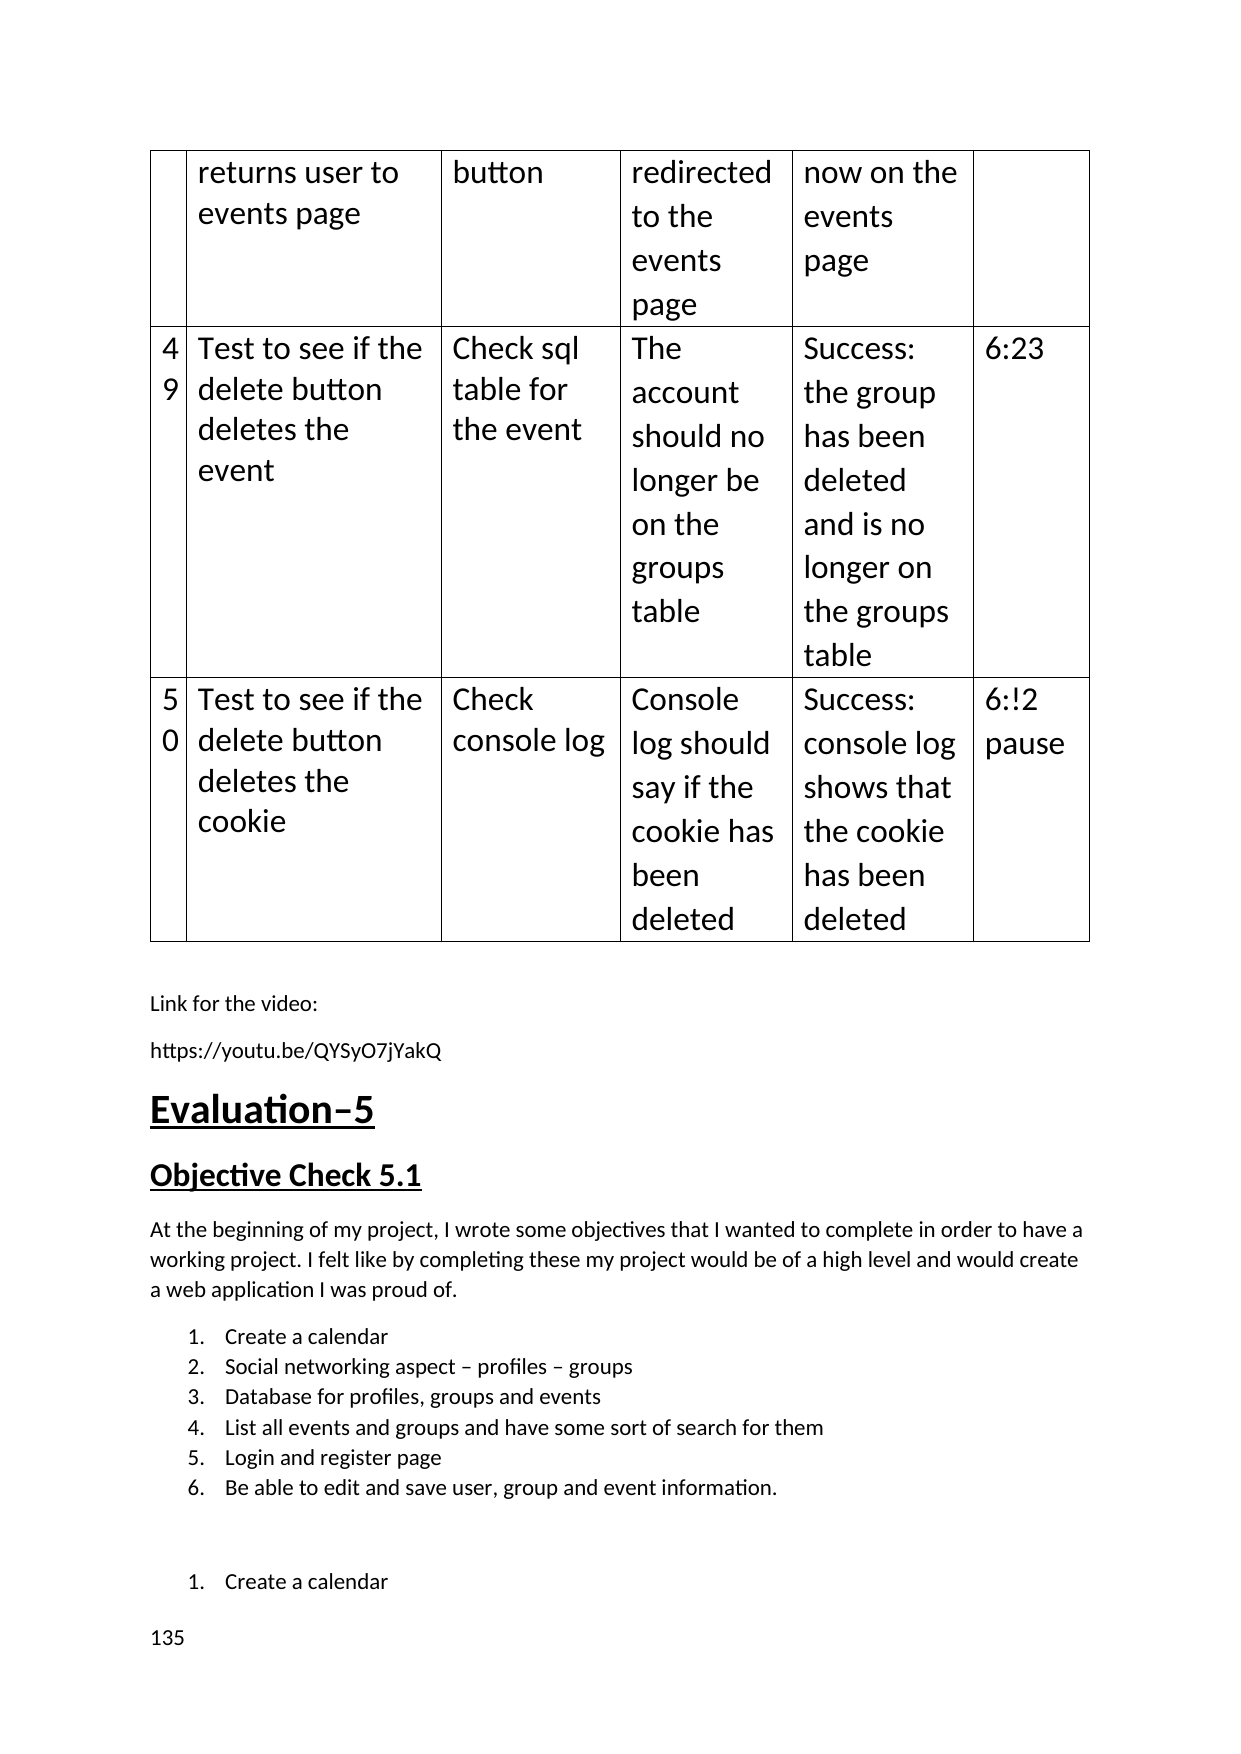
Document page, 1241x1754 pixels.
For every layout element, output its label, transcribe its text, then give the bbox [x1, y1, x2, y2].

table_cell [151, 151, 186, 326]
list Be able to edit and save user, group and event information. [187, 1473, 1090, 1501]
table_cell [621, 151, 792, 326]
text Evaluation–5 [150, 1083, 1090, 1133]
text Link for the video: [150, 989, 1090, 1017]
list Database for profiles, groups and events [187, 1382, 1090, 1411]
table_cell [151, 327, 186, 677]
text Objective Check 5.1 [150, 1154, 1090, 1195]
text At the beginning of my project, I wrote some objectives that I wanted to complete in order to have a working project. I felt like by completing these my project would be of a high level and would create a web application I was proud of. [150, 1215, 1090, 1303]
list Create a calendar [187, 1322, 1090, 1350]
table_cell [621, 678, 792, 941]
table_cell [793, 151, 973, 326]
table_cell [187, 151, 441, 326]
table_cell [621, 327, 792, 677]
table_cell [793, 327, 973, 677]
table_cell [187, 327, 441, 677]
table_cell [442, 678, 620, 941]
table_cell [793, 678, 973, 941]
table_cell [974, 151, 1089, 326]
list Create a calendar [187, 1567, 1090, 1595]
list Social networking aspect – profiles – groups [187, 1352, 1090, 1380]
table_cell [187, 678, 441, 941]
list Login and register page [187, 1443, 1090, 1471]
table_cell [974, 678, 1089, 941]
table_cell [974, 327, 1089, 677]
text https://youtu.be/QYSyO7jYakQ [150, 1036, 1090, 1064]
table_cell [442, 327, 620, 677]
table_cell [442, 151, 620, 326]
list List all events and groups and have some sort of search for them [187, 1413, 1090, 1441]
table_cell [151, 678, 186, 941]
